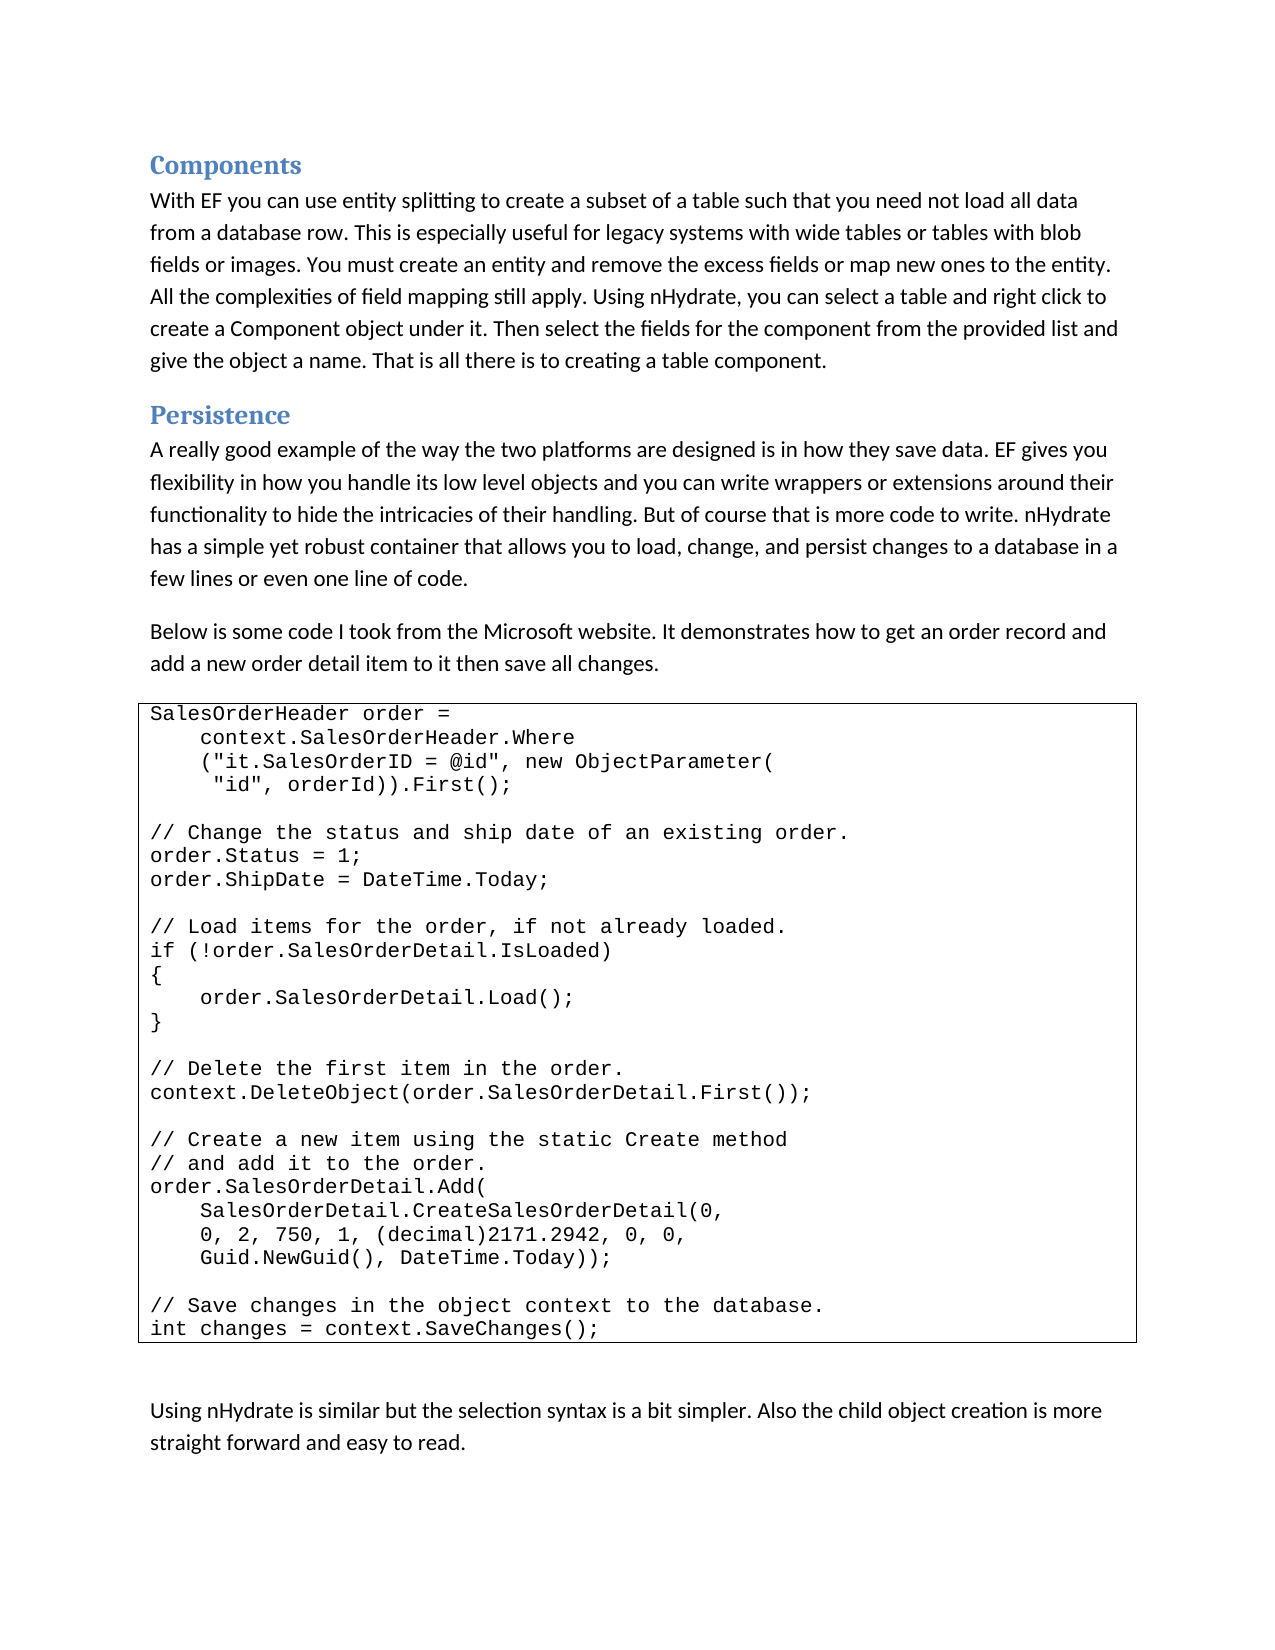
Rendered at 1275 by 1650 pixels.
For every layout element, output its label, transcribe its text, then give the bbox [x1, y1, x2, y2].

text Below is some code I took from the Microsoft website. It demonstrates how to get an order record and add a new order detail item to it then save all changes. [150, 617, 1125, 677]
subtitle Components [150, 150, 1125, 181]
text With EF you can use entity splitting to create a subset of a table such that you need not load all data from a database row. This is especially useful for legacy systems with wide tables or tables with blob fields or images. You must create an entity and remove the excess fields or map new ones to the entity. All the complexities of field mapping still apply. Using nHydrate, you can select a table and right click to create a Component object under it. Then select the fields for the component from the provided list and give the object a name. That is all there is to creating a table component. [150, 186, 1125, 375]
table_header SalesOrderHeader order = context.SalesOrderHeader.Where ("it.SalesOrderID = @id", new ObjectParameter( "id", orderId)).First(); // Change the status and ship date of an existing order. order.Status = 1; order.ShipDate = DateTime.Today; // Load items for the order, if not already loaded. if (!order.SalesOrderDetail.IsLoaded) { order.SalesOrderDetail.Load(); } // Delete the first item in the order. context.DeleteObject(order.SalesOrderDetail.First()); // Create a new item using the static Create method // and add it to the order. order.SalesOrderDetail.Add( SalesOrderDetail.CreateSalesOrderDetail(0, 0, 2, 750, 1, (decimal)2171.2942, 0, 0, Guid.NewGuid(), DateTime.Today)); // Save changes in the object context to the database. int changes = context.SaveChanges(); [139, 704, 1136, 1342]
text Using nHydrate is similar but the selection syntax is a bit simpler. Also the child object creation is more straight forward and easy to read. [150, 1396, 1125, 1456]
text A really good example of the way the two platforms are designed is in how they save data. EF gives you flexibility in how you handle its low level objects and you can write wrappers or extensions around their functionality to hide the intricacies of their handling. But of course that is more code to write. nHydrate has a simple yet robust container that allows you to load, change, and persist changes to a database in a few lines or even one line of code. [150, 435, 1125, 592]
subtitle Persistence [150, 400, 1125, 431]
